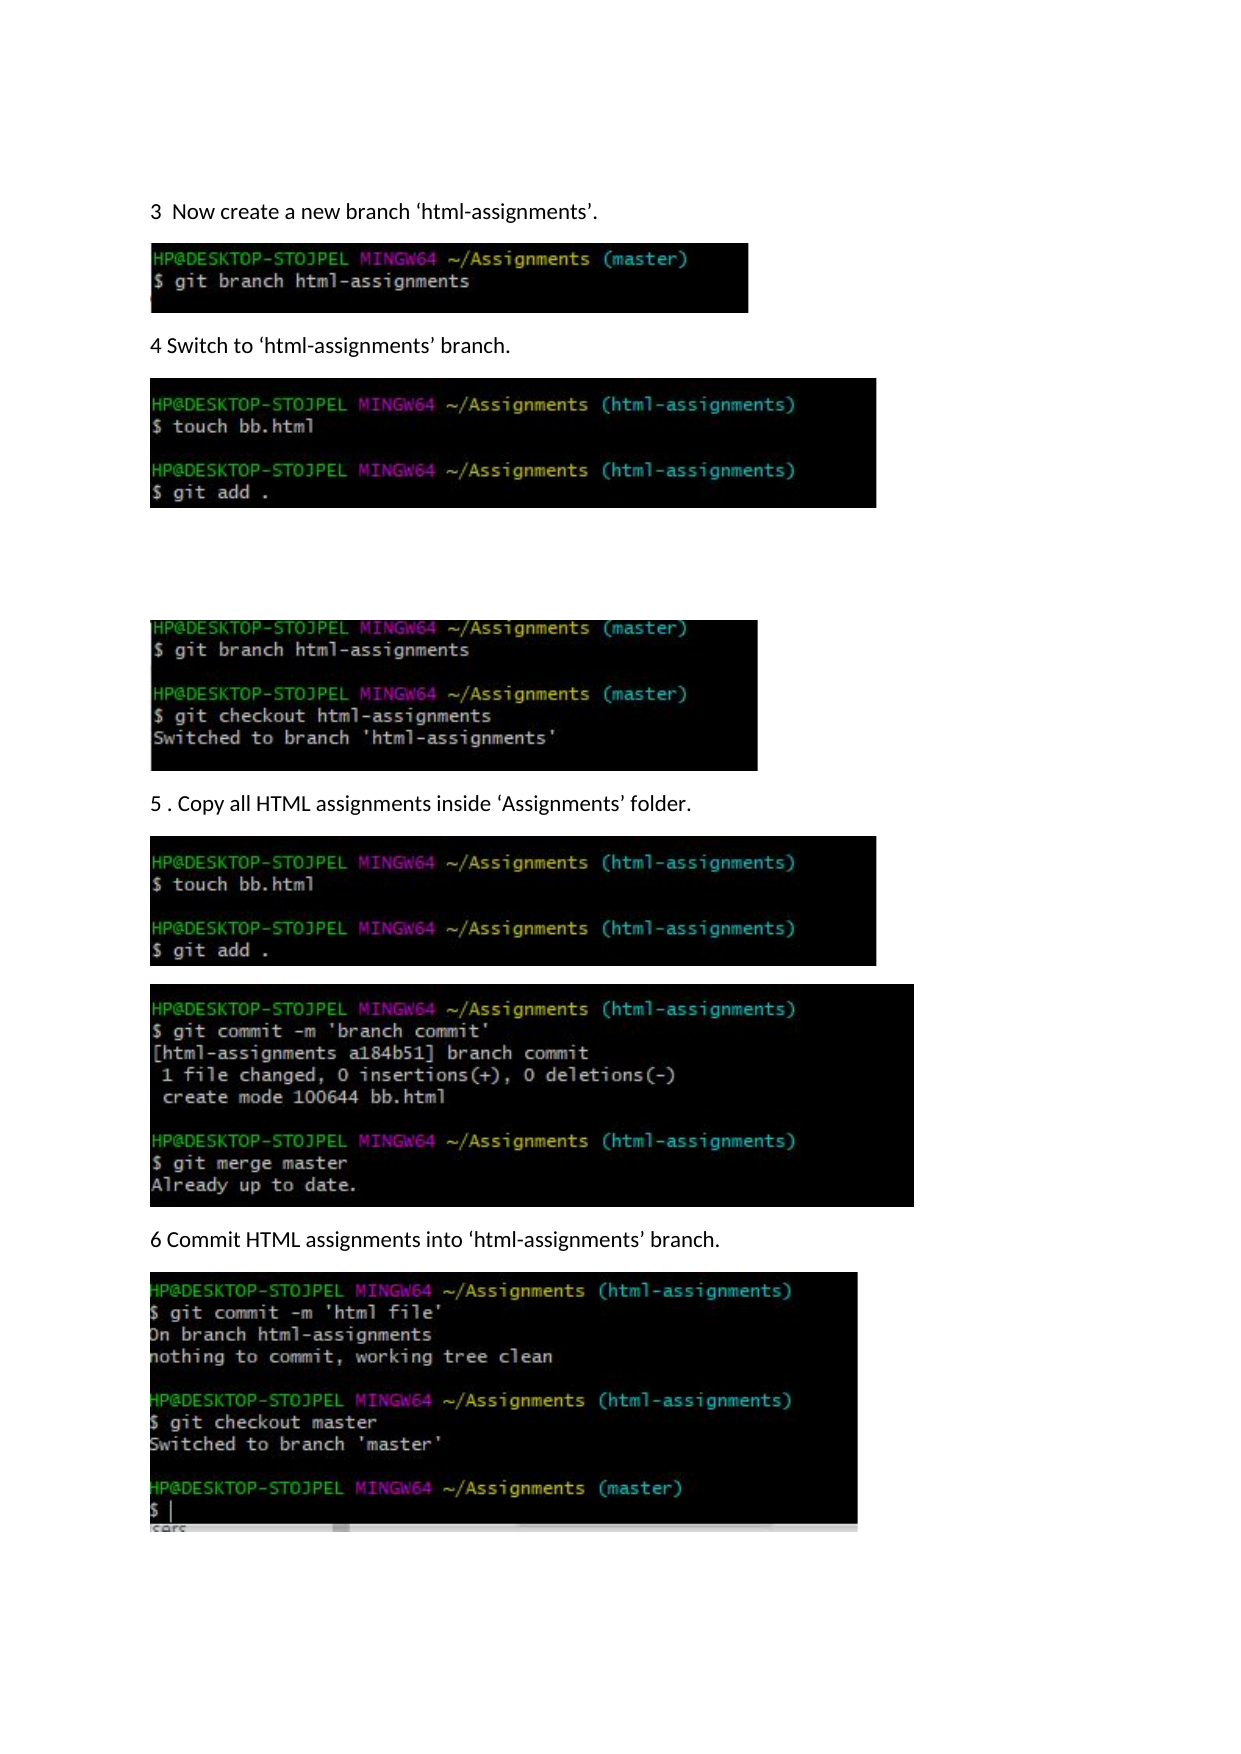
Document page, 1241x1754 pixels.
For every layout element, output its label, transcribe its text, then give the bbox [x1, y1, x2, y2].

picture [150, 1272, 858, 1532]
picture [150, 984, 914, 1207]
picture [150, 243, 749, 313]
text 5 . Copy all HTML assignments inside ‘Assignments’ folder. [150, 789, 1090, 817]
picture [150, 620, 758, 771]
text 4 Switch to ‘html-assignments’ branch. [150, 331, 1090, 359]
text 6 Commit HTML assignments into ‘html-assignments’ branch. [150, 1226, 1090, 1253]
picture [150, 836, 877, 966]
text 3 Now create a new branch ‘html-assignments’. [150, 197, 1090, 225]
picture [150, 378, 877, 508]
